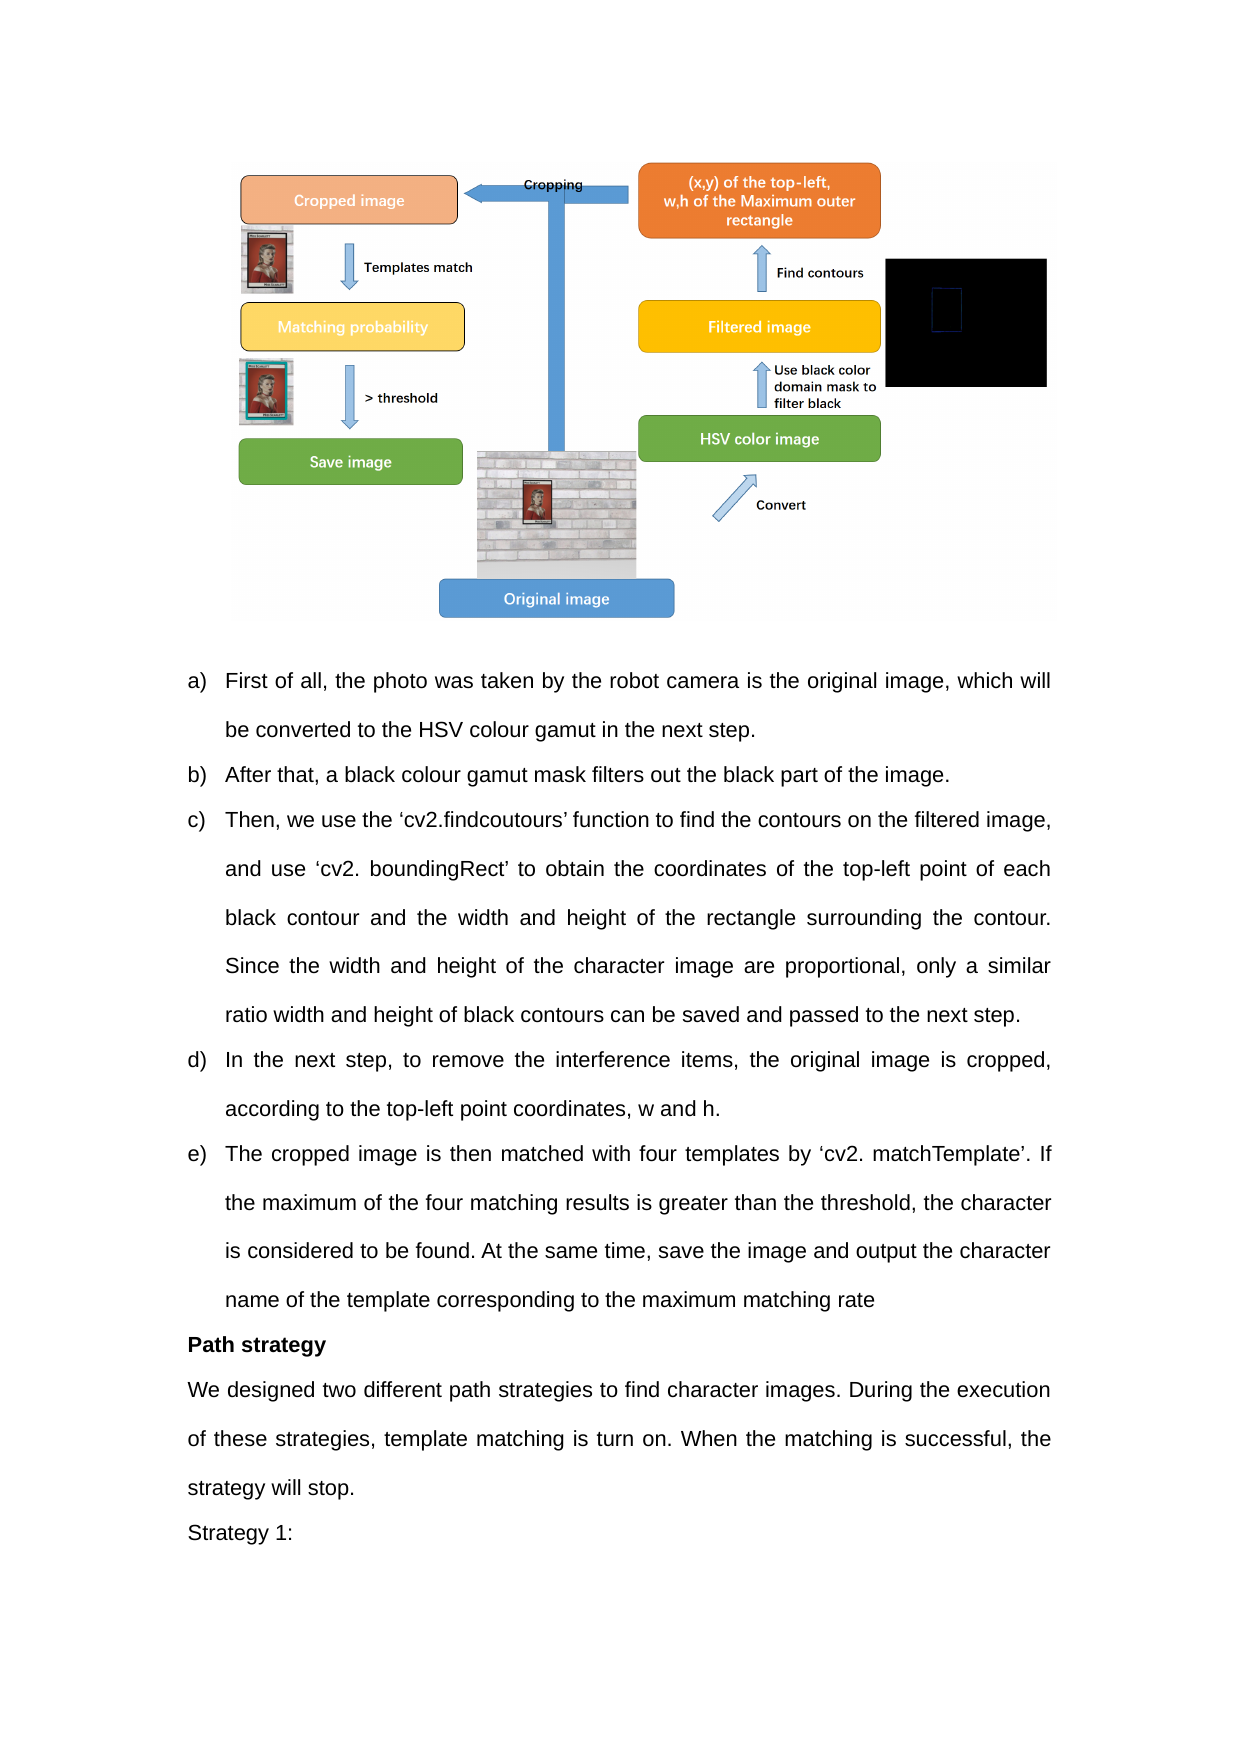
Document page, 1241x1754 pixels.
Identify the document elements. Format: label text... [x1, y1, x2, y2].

list The cropped image is then matched with four templates by ‘cv2. matchTemplate’. If the maximum of the four matching results is greater than the threshold, the character is considered to be found. At the same time, save the image and output the character name of the template corresponding to the maximum matching rate [187, 1137, 1053, 1316]
text We designed two different path strategies to find character images. During the execution of these strategies, template matching is turn on. When the matching is successful, the strategy will stop. [187, 1374, 1053, 1504]
list Then, we use the ‘cv2.findcoutours’ function to find the contours on the filtered image, and use ‘cv2. boundingRect’ to obtain the coordinates of the top-left point of each black contour and the width and height of the rectangle surrounding the contour. Since the width and height of the character image are proportional, only a similar ratio width and height of black contours can be saved and passed to the next step. [187, 803, 1053, 1031]
text Path strategy [187, 1329, 1053, 1361]
list After that, a black colour gamut mask filters out the black part of the image. [187, 758, 1053, 791]
picture [231, 162, 1058, 621]
text Strategy 1: [187, 1516, 1053, 1549]
list In the next step, to remove the interference items, the original image is cropped, according to the top-left point coordinates, w and h. [187, 1043, 1053, 1125]
list First of all, the photo was taken by the robot camera is the original image, which will be converted to the HSV colour gamut in the next step. [187, 664, 1053, 746]
